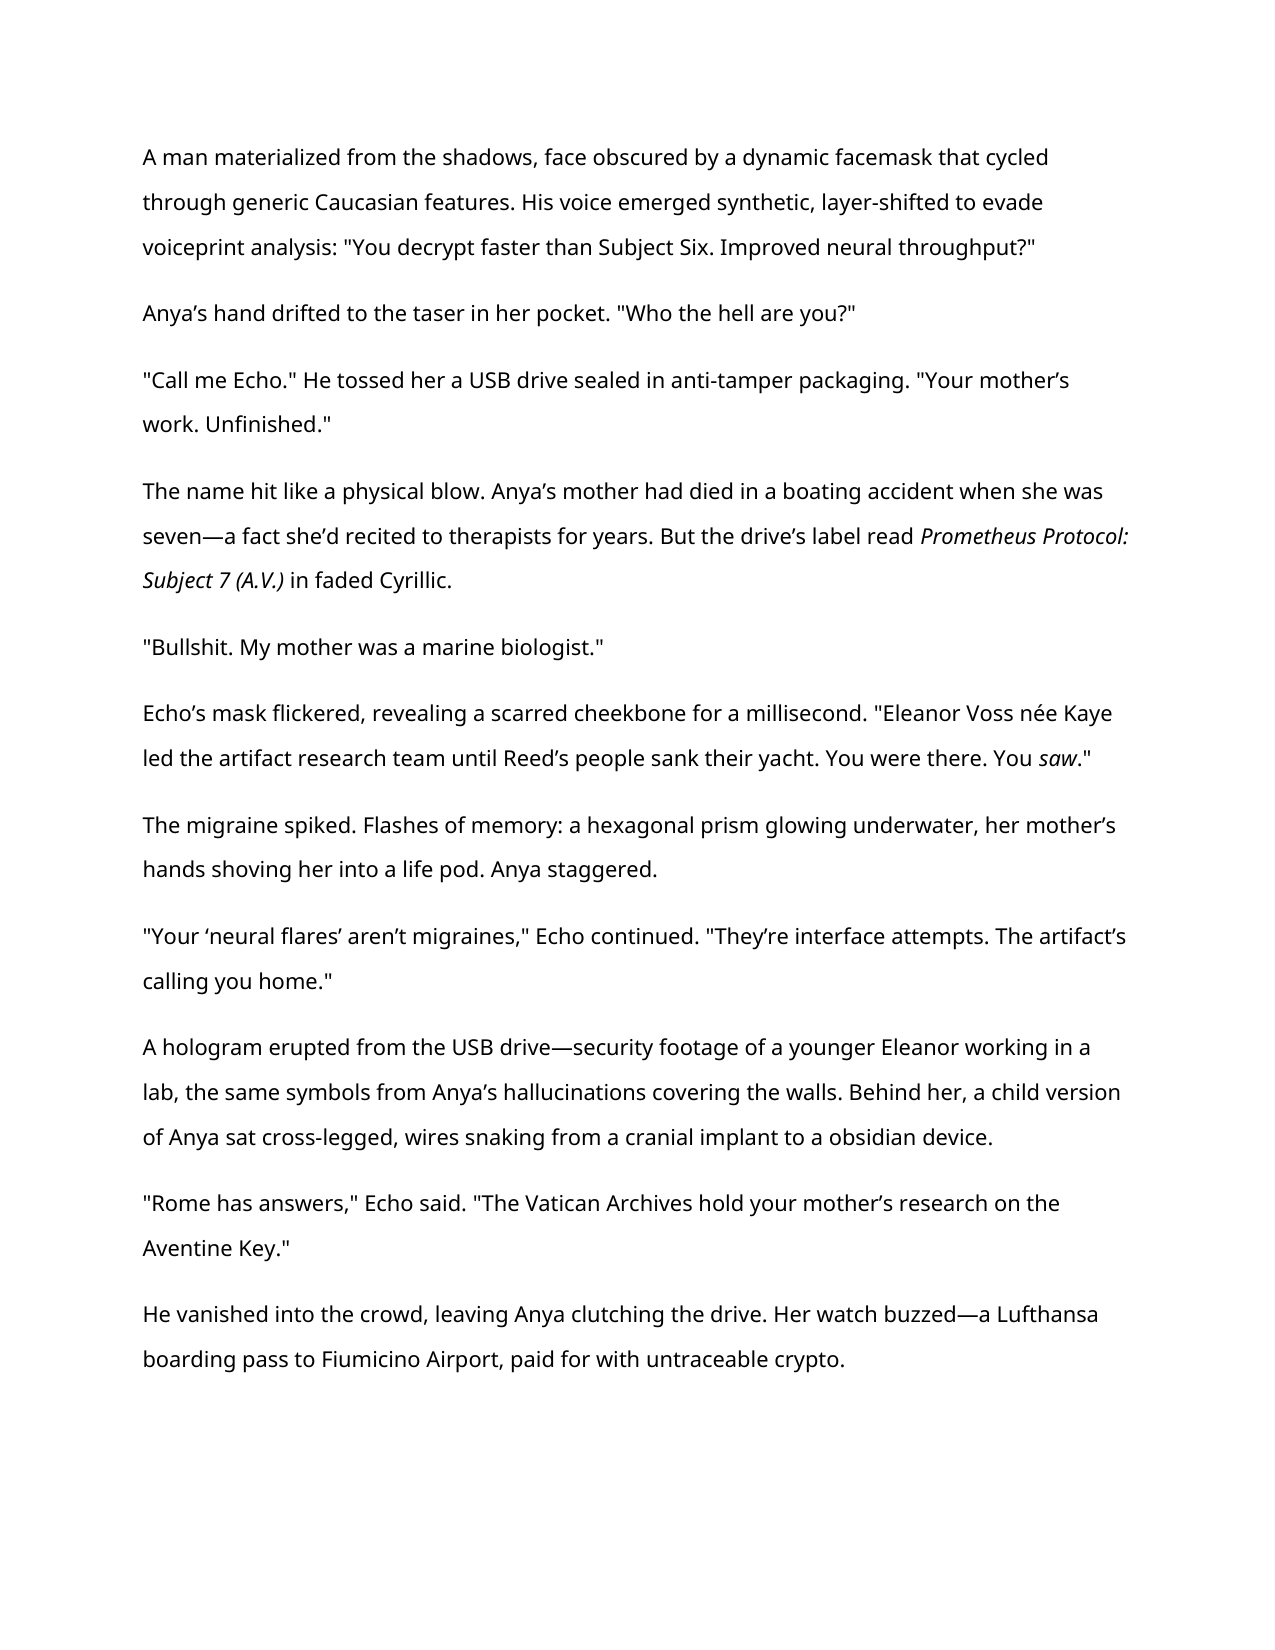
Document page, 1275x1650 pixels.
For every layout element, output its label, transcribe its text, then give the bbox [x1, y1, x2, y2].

text "Call me Echo." He tossed her a USB drive sealed in anti-tamper packaging. "Your mother’s work. Unfinished." [142, 365, 1133, 439]
text The name hit like a physical blow. Anya’s mother had died in a boating accident when she was seven—a fact she’d recited to therapists for years. But the drive’s label read Prometheus Protocol: Subject 7 (A.V.) in faded Cyrillic. [142, 476, 1133, 595]
text Anya’s hand drifted to the taser in her pocket. "Who the hell are you?" [142, 298, 1133, 328]
text "Your ‘neural flares’ aren’t migraines," Echo continued. "They’re interface attempts. The artifact’s calling you home." [142, 921, 1133, 995]
text A man materialized from the shadows, face obscured by a dynamic facemask that cycled through generic Caucasian features. His voice emerged synthetic, layer-shifted to evade voiceprint analysis: "You decrypt faster than Subject Six. Improved neural throughput?" [142, 142, 1133, 261]
text "Bullshit. My mother was a marine biologist." [142, 632, 1133, 662]
text "Rome has answers," Echo said. "The Vatican Archives hold your mother’s research on the Aventine Key." [142, 1188, 1133, 1263]
text The migraine spiked. Flashes of memory: a hexagonal prism glowing underwater, her mother’s hands shoving her into a life pod. Anya staggered. [142, 810, 1133, 884]
text He vanished into the crowd, leaving Anya clutching the drive. Her watch buzzed—a Lufthansa boarding pass to Fiumicino Airport, paid for with untraceable crypto. [142, 1299, 1133, 1374]
text Echo’s mask flickered, revealing a scarred cheekbone for a millisecond. "Eleanor Voss née Kaye led the artifact research team until Reed’s people sank their yacht. You were there. You saw." [142, 698, 1133, 773]
text A hologram erupted from the USB drive—security footage of a younger Eleanor working in a lab, the same symbols from Anya’s hallucinations covering the walls. Behind her, a child version of Anya sat cross-legged, wires snaking from a cranial implant to a obsidian device. [142, 1032, 1133, 1151]
